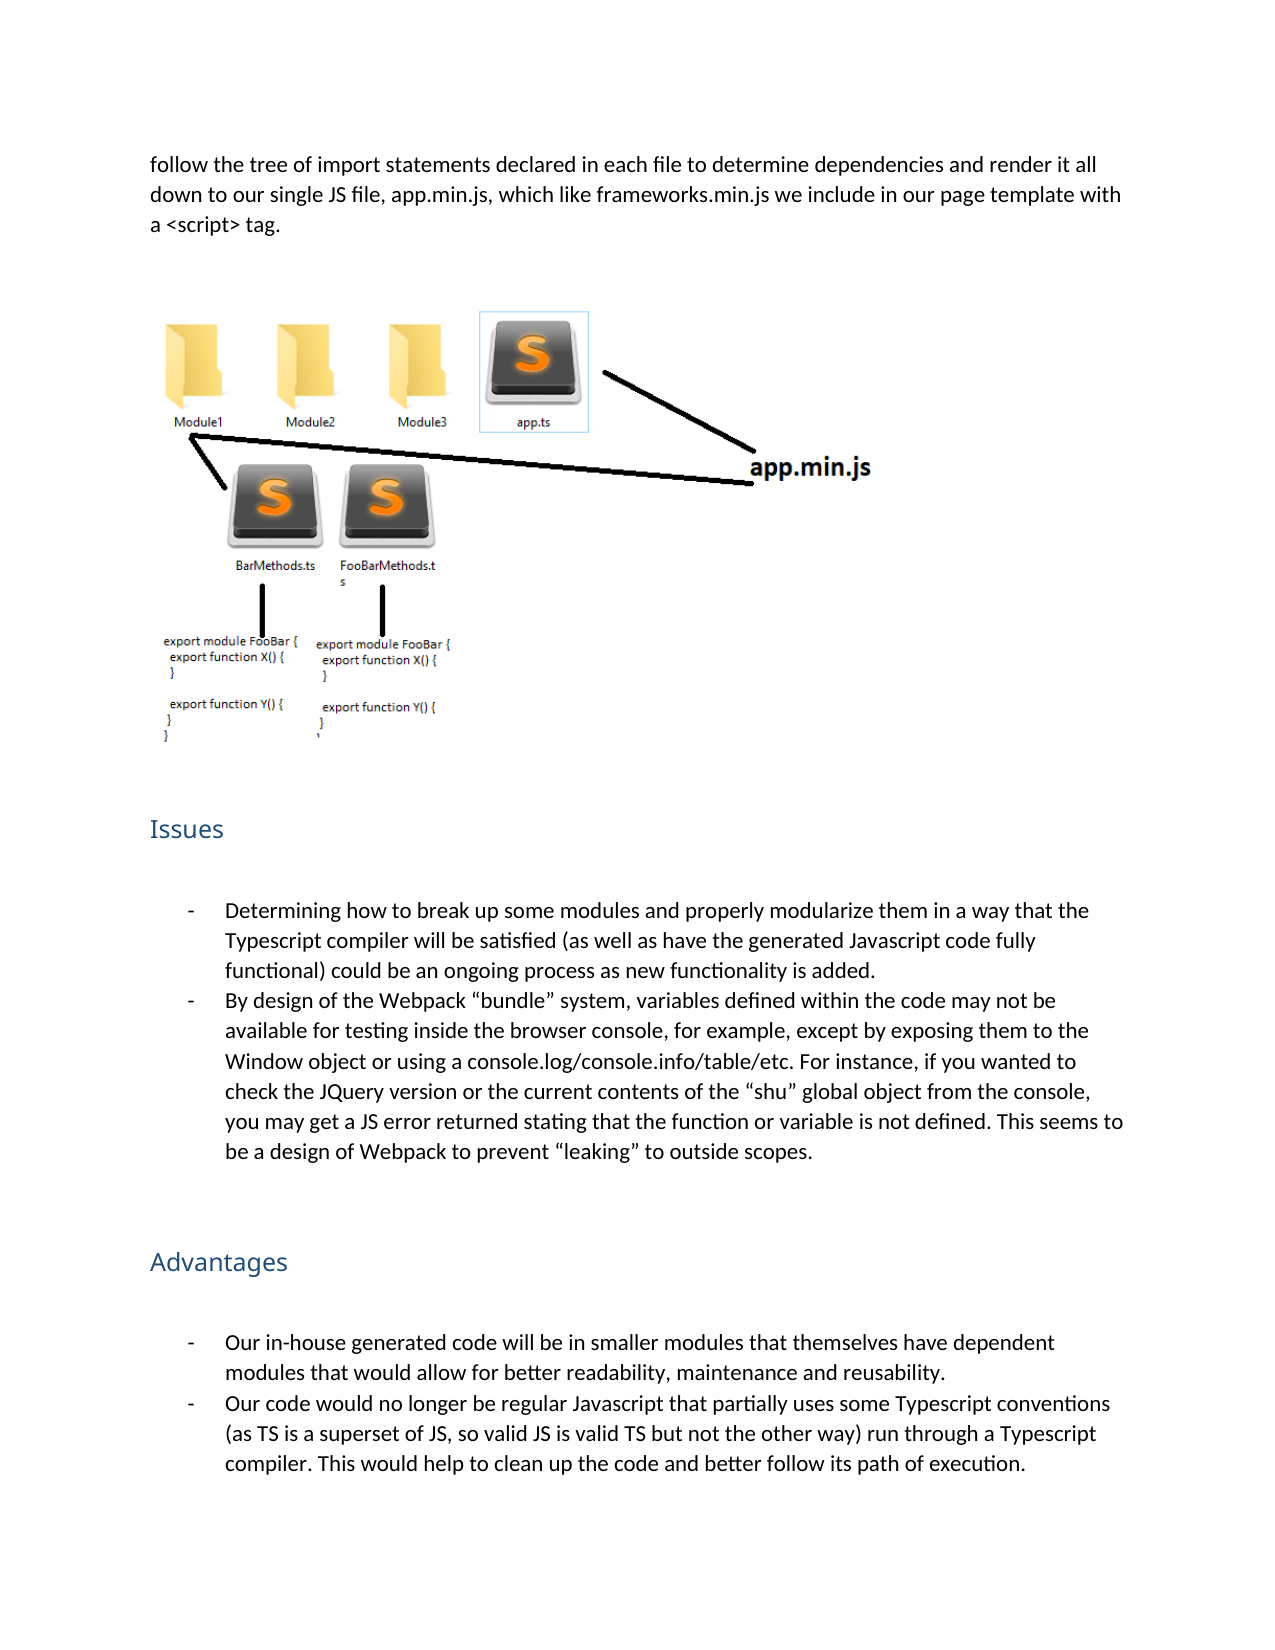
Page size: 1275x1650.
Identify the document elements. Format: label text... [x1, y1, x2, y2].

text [150, 150, 1125, 238]
picture [150, 304, 1124, 747]
list Determining how to break up some modules and properly modularize them in a way that the Typescript compiler will be satisfied (as well as have the generated Javascript code fully functional) could be an ongoing process as new functionality is added. [187, 896, 1125, 984]
list Our code would no longer be regular Javascript that partially uses some Typescript conventions (as TS is a superset of JS, so valid JS is valid TS but not the other way) run through a Typescript compiler. This would help to clean up the code and better follow its path of execution. [187, 1389, 1125, 1477]
list By design of the Webpack “bundle” system, variables defined within the code may not be available for testing inside the browser console, for example, except by exposing them to the Window object or using a console.log/console.info/table/etc. For instance, if you wanted to check the JQuery version or the current contents of the “shu” global object from the console, you may get a JS error returned stating that the function or variable is not defined. This seems to be a design of Webpack to prevent “leaking” to outside scopes. [187, 986, 1125, 1165]
subtitle Issues [150, 812, 1125, 846]
subtitle Advantages [150, 1245, 1125, 1279]
list Our in-house generated code will be in smaller modules that themselves have dependent modules that would allow for better readability, maintenance and reusability. [187, 1328, 1125, 1387]
